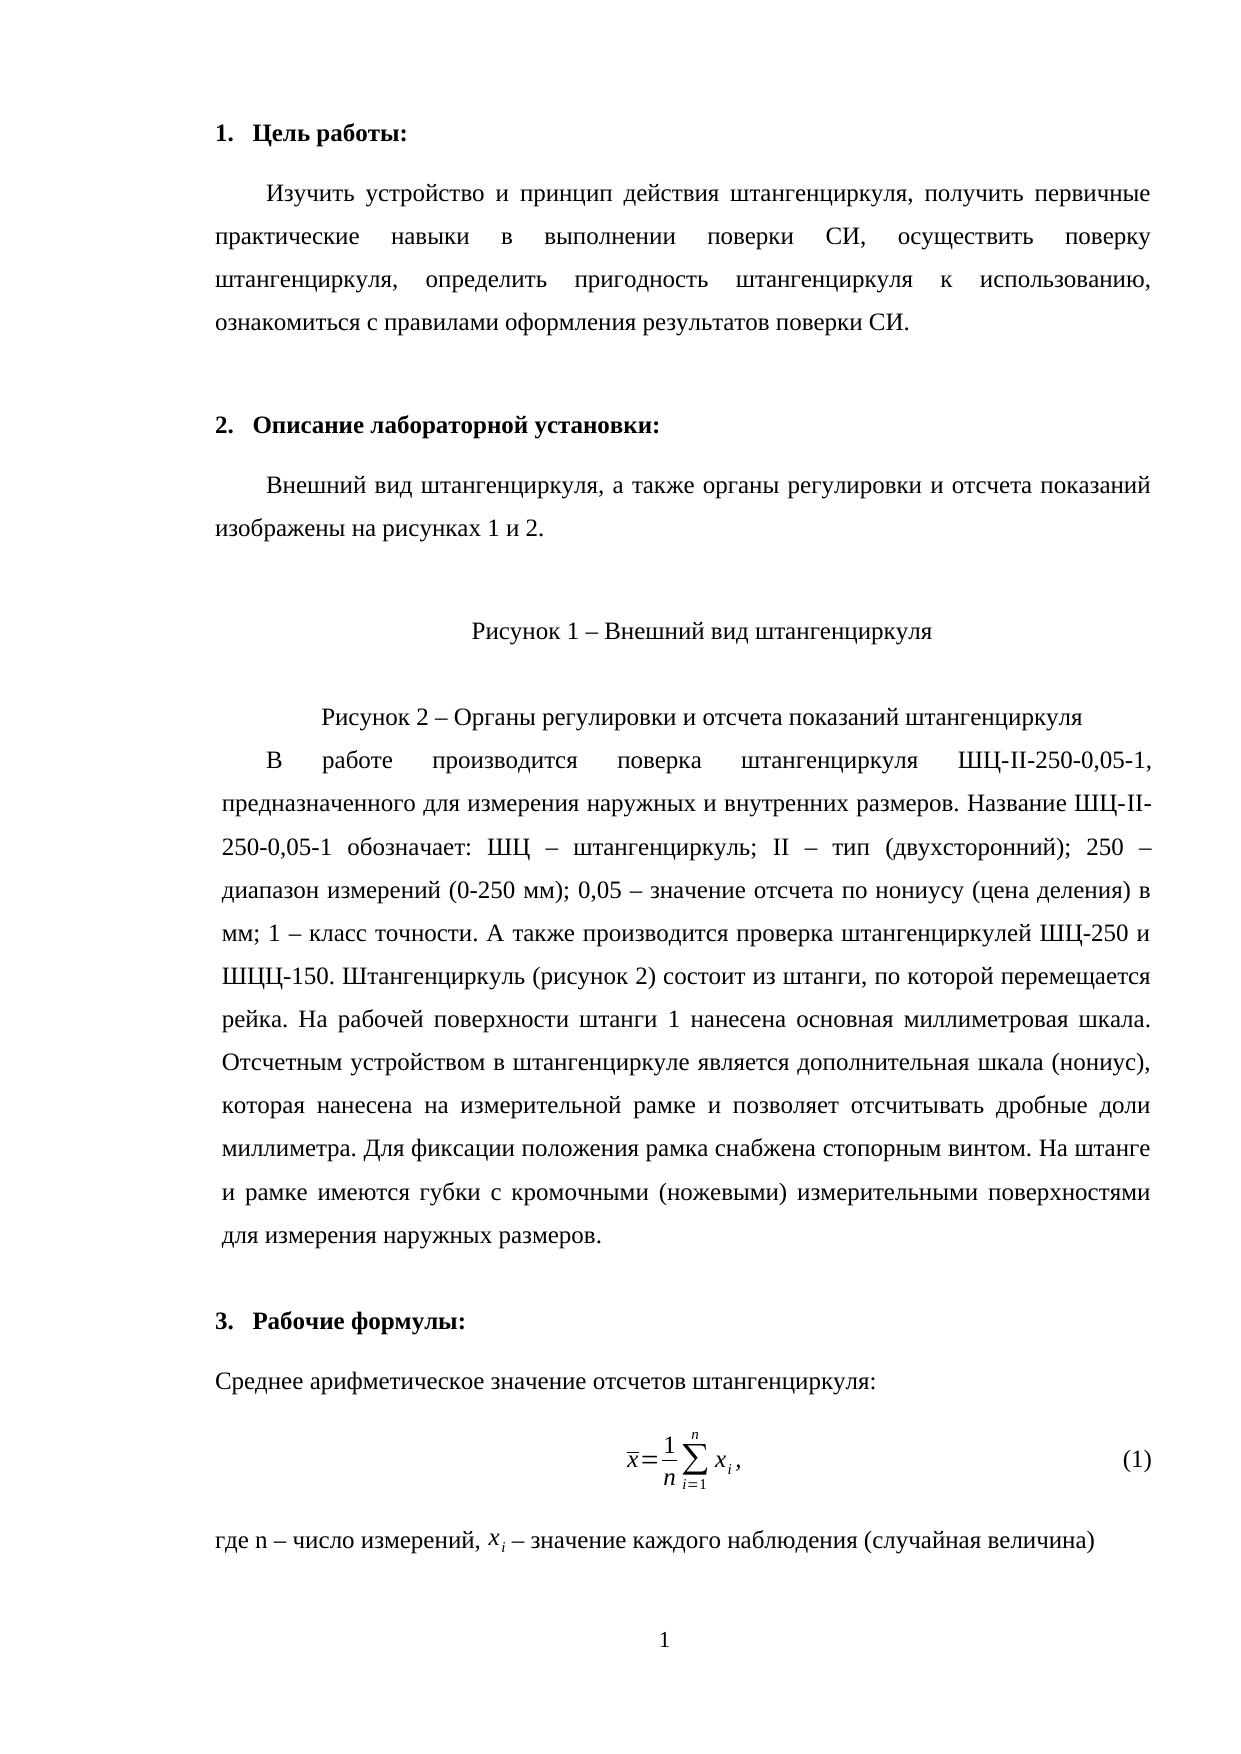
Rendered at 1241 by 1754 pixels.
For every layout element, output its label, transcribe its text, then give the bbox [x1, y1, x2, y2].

list Описание лабораторной установки: [215, 410, 1152, 439]
list Рисунок 1 – Внешний вид штангенциркуля [252, 616, 1152, 645]
list Рабочие формулы: [215, 1306, 1152, 1335]
list Рисунок 2 – Органы регулировки и отсчета показаний штангенциркуля [252, 702, 1152, 731]
text Изучить устройство и принцип действия штангенциркуля, получить первичные практические навыки в выполнении поверки СИ, осуществить поверку штангенциркуля, определить пригодность штангенциркуля к использованию, ознакомиться с правилами оформления результатов поверки СИ. [215, 178, 1152, 336]
text где n – число измерений, – значение каждого наблюдения (случайная величина) [215, 1524, 1152, 1555]
text Среднее арифметическое значение отсчетов штангенциркуля: [215, 1366, 1152, 1394]
list Цель работы: [215, 118, 1152, 147]
text (1) [215, 1426, 1152, 1493]
list В работе производится поверка штангенциркуля ШЦ-II-250-0,05-1, предназначенного для измерения наружных и внутренних размеров. Название ШЦ-II-250-0,05-1 обозначает: ШЦ – штангенциркуль; II – тип (двухсторонний); 250 – диапазон измерений (0-250 мм); 0,05 – значение отсчета по нониусу (цена деления) в мм; 1 – класс точности. А также производится проверка штангенциркулей ШЦ-250 и ШЦЦ-150. Штангенциркуль (рисунок 2) состоит из штанги, по которой перемещается рейка. На рабочей поверхности штанги 1 нанесена основная миллиметровая шкала. Отсчетным устройством в штангенциркуле является дополнительная шкала (нониус), которая нанесена на измерительной рамке и позволяет отсчитывать дробные доли миллиметра. Для фиксации положения рамка снабжена стопорным винтом. На штанге и рамке имеются губки с кромочными (ножевыми) измерительными поверхностями для измерения наружных размеров. [222, 745, 1152, 1248]
text Внешний вид штангенциркуля, а также органы регулировки и отсчета показаний изображены на рисунках 1 и 2. [215, 470, 1152, 542]
